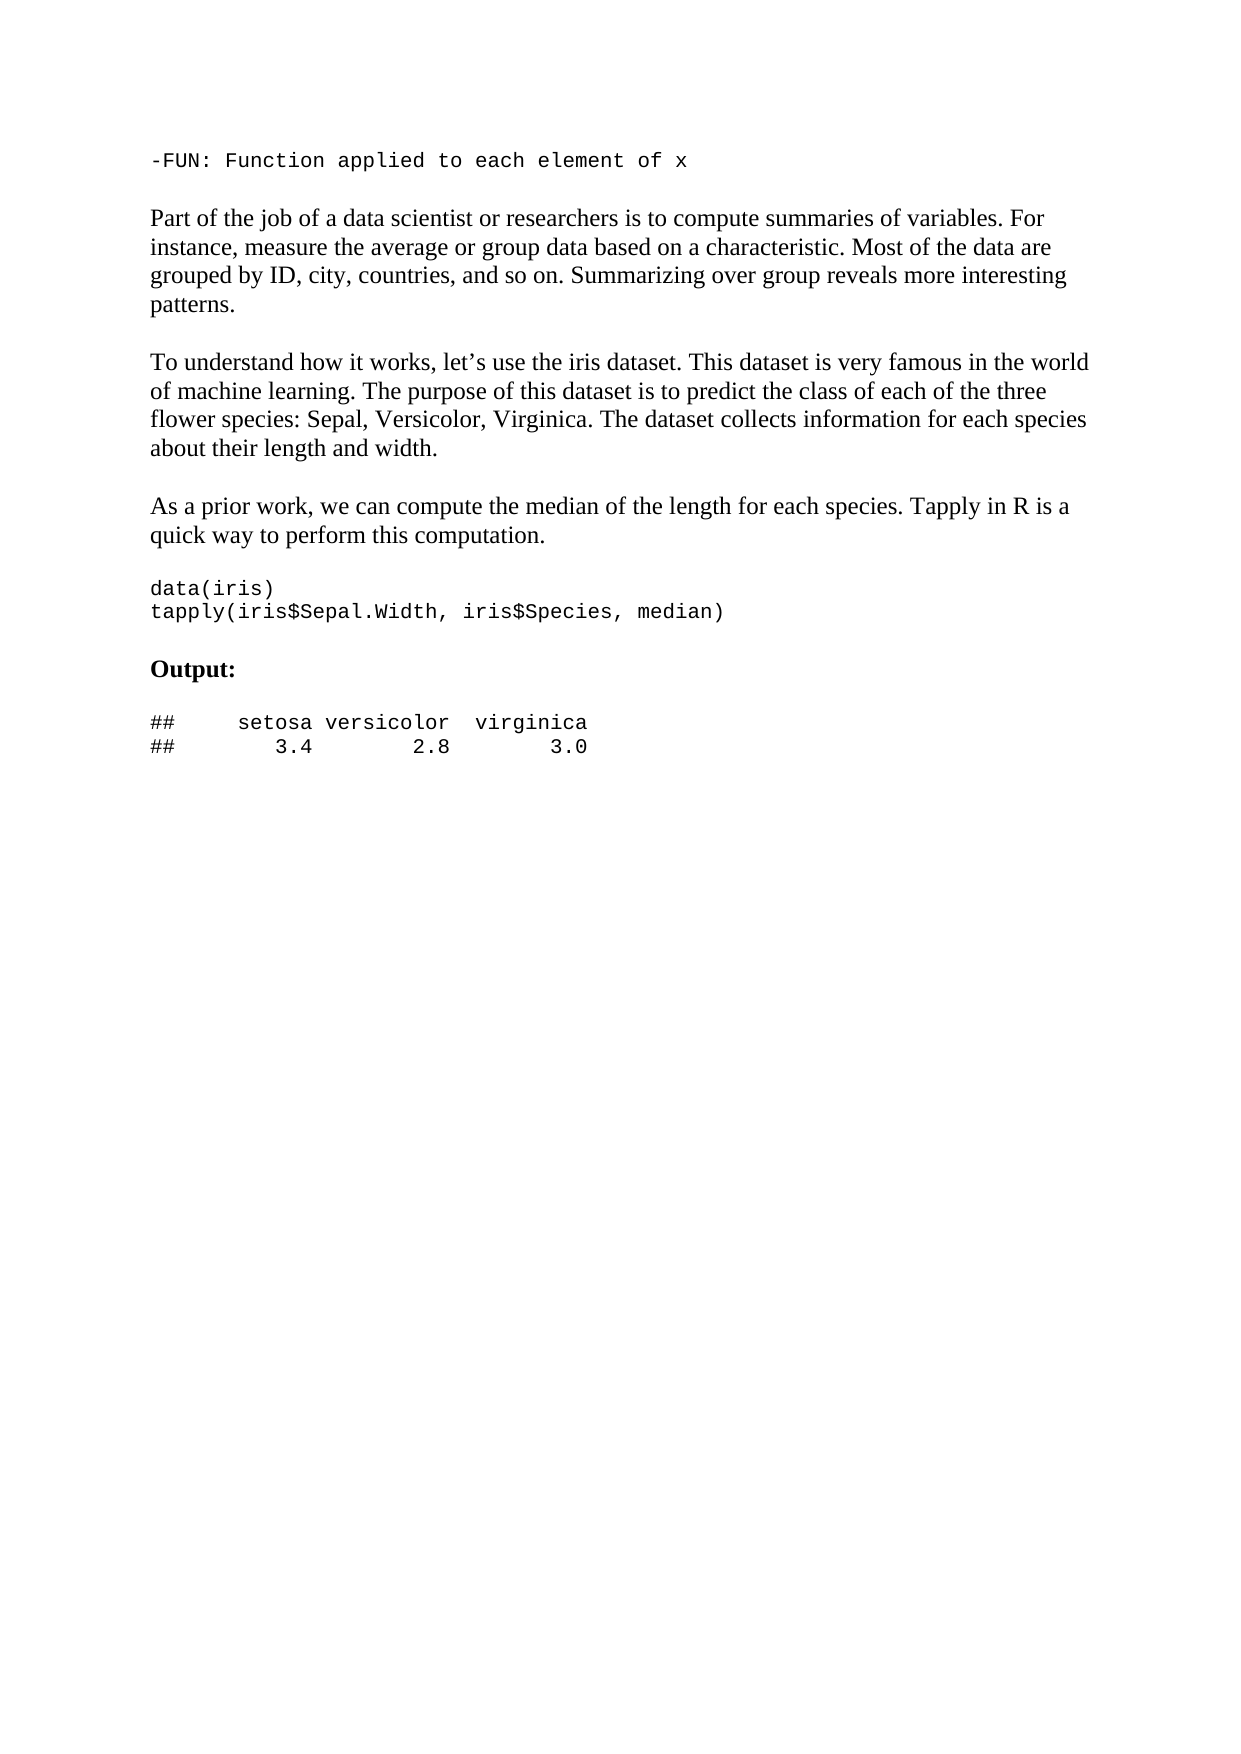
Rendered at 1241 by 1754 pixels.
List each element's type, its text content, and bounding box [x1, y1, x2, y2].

text Part of the job of a data scientist or researchers is to compute summaries of variables. For instance, measure the average or group data based on a characteristic. Most of the data are grouped by ID, city, countries, and so on. Summarizing over group reveals more interesting patterns. [150, 203, 1090, 318]
text As a prior work, we can compute the median of the length for each species. Tapply in R is a quick way to perform this computation. [150, 491, 1090, 549]
text Output: [150, 654, 1090, 683]
text ## setosa versicolor virginica [150, 712, 1090, 736]
text To understand how it works, let’s use the iris dataset. This dataset is very famous in the world of machine learning. The purpose of this dataset is to predict the class of each of the three flower species: Sepal, Versicolor, Virginica. The dataset collects information for each species about their length and width. [150, 347, 1090, 462]
text tapply(iris$Sepal.Width, iris$Species, median) [150, 601, 1090, 625]
text -FUN: Function applied to each element of x [150, 150, 1090, 174]
text ## 3.4 2.8 3.0 [150, 736, 1090, 759]
text data(iris) [150, 578, 1090, 601]
